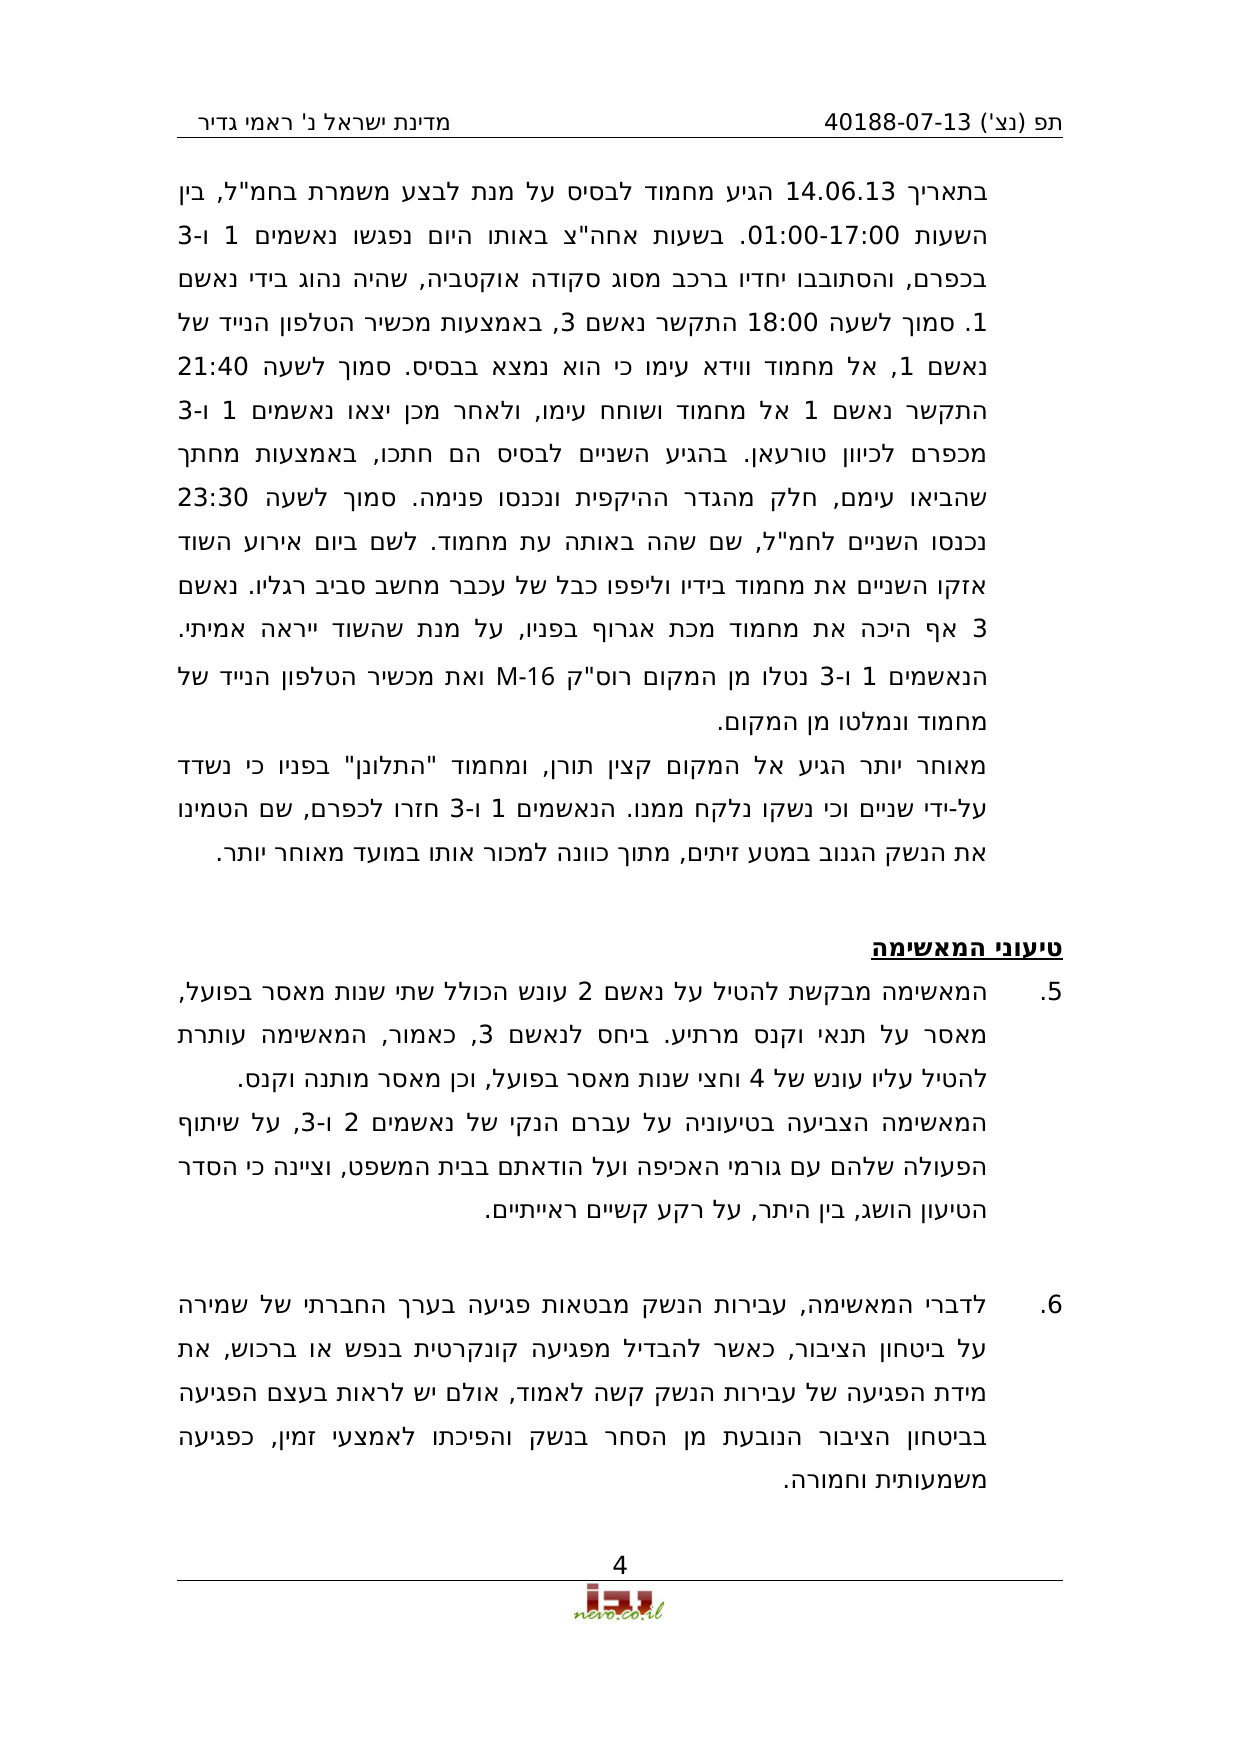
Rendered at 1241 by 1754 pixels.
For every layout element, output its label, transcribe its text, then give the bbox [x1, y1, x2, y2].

text בתאריך 14.06.13 הגיע מחמוד לבסיס על מנת לבצע משמרת בחמ"ל, בין השעות 01:00-17:00. בשעות אחה"צ באותו היום נפגשו נאשמים 1 ו-3 בכפרם, והסתובבו יחדיו ברכב מסוג סקודה אוקטביה, שהיה נהוג בידי נאשם 1. סמוך לשעה 18:00 התקשר נאשם 3, באמצעות מכשיר הטלפון הנייד של נאשם 1, אל מחמוד ווידא עימו כי הוא נמצא בבסיס. סמוך לשעה 21:40 התקשר נאשם 1 אל מחמוד ושוחח עימו, ולאחר מכן יצאו נאשמים 1 ו-3 מכפרם לכיוון טורעאן. בהגיע השניים לבסיס הם חתכו, באמצעות מחתך שהביאו עימם, חלק מהגדר ההיקפית ונכנסו פנימה. סמוך לשעה 23:30 נכנסו השניים לחמ"ל, שם שהה באותה עת מחמוד. לשם ביום אירוע השוד אזקו השניים את מחמוד בידיו וליפפו כבל של עכבר מחשב סביב רגליו. נאשם 3 אף היכה את מחמוד מכת אגרוף בפניו, על מנת שהשוד ייראה אמיתי. הנאשמים 1 ו-3 נטלו מן המקום רוס"ק M-16 ואת מכשיר הטלפון הנייד של מחמוד ונמלטו מן המקום. [177, 177, 988, 736]
picture [574, 1583, 666, 1621]
text 5. המאשימה מבקשת להטיל על נאשם 2 עונש הכולל שתי שנות מאסר בפועל, מאסר על תנאי וקנס מרתיע. ביחס לנאשם 3, כאמור, המאשימה עותרת להטיל עליו עונש של 4 וחצי שנות מאסר בפועל, וכן מאסר מותנה וקנס. [177, 977, 1063, 1093]
text המאשימה הצביעה בטיעוניה על עברם הנקי של נאשמים 2 ו-3, על שיתוף הפעולה שלהם עם גורמי האכיפה ועל הודאתם בבית המשפט, וציינה כי הסדר הטיעון הושג, בין היתר, על רקע קשיים ראייתיים. [177, 1108, 988, 1225]
text 6. לדברי המאשימה, עבירות הנשק מבטאות פגיעה בערך החברתי של שמירה על ביטחון הציבור, כאשר להבדיל מפגיעה קונקרטית בנפש או ברכוש, את מידת הפגיעה של עבירות הנשק קשה לאמוד, אולם יש לראות בעצם הפגיעה בביטחון הציבור הנובעת מן הסחר בנשק והפיכתו לאמצעי זמין, כפגיעה משמעותית וחמורה. [177, 1290, 1063, 1494]
text מאוחר יותר הגיע אל המקום קצין תורן, ומחמוד "התלונן" בפניו כי נשדד על-ידי שניים וכי נשקו נלקח ממנו. הנאשמים 1 ו-3 חזרו לכפרם, שם הטמינו את הנשק הגנוב במטע זיתים, מתוך כוונה למכור אותו במועד מאוחר יותר. [177, 751, 988, 867]
text טיעוני המאשימה [177, 933, 1063, 962]
